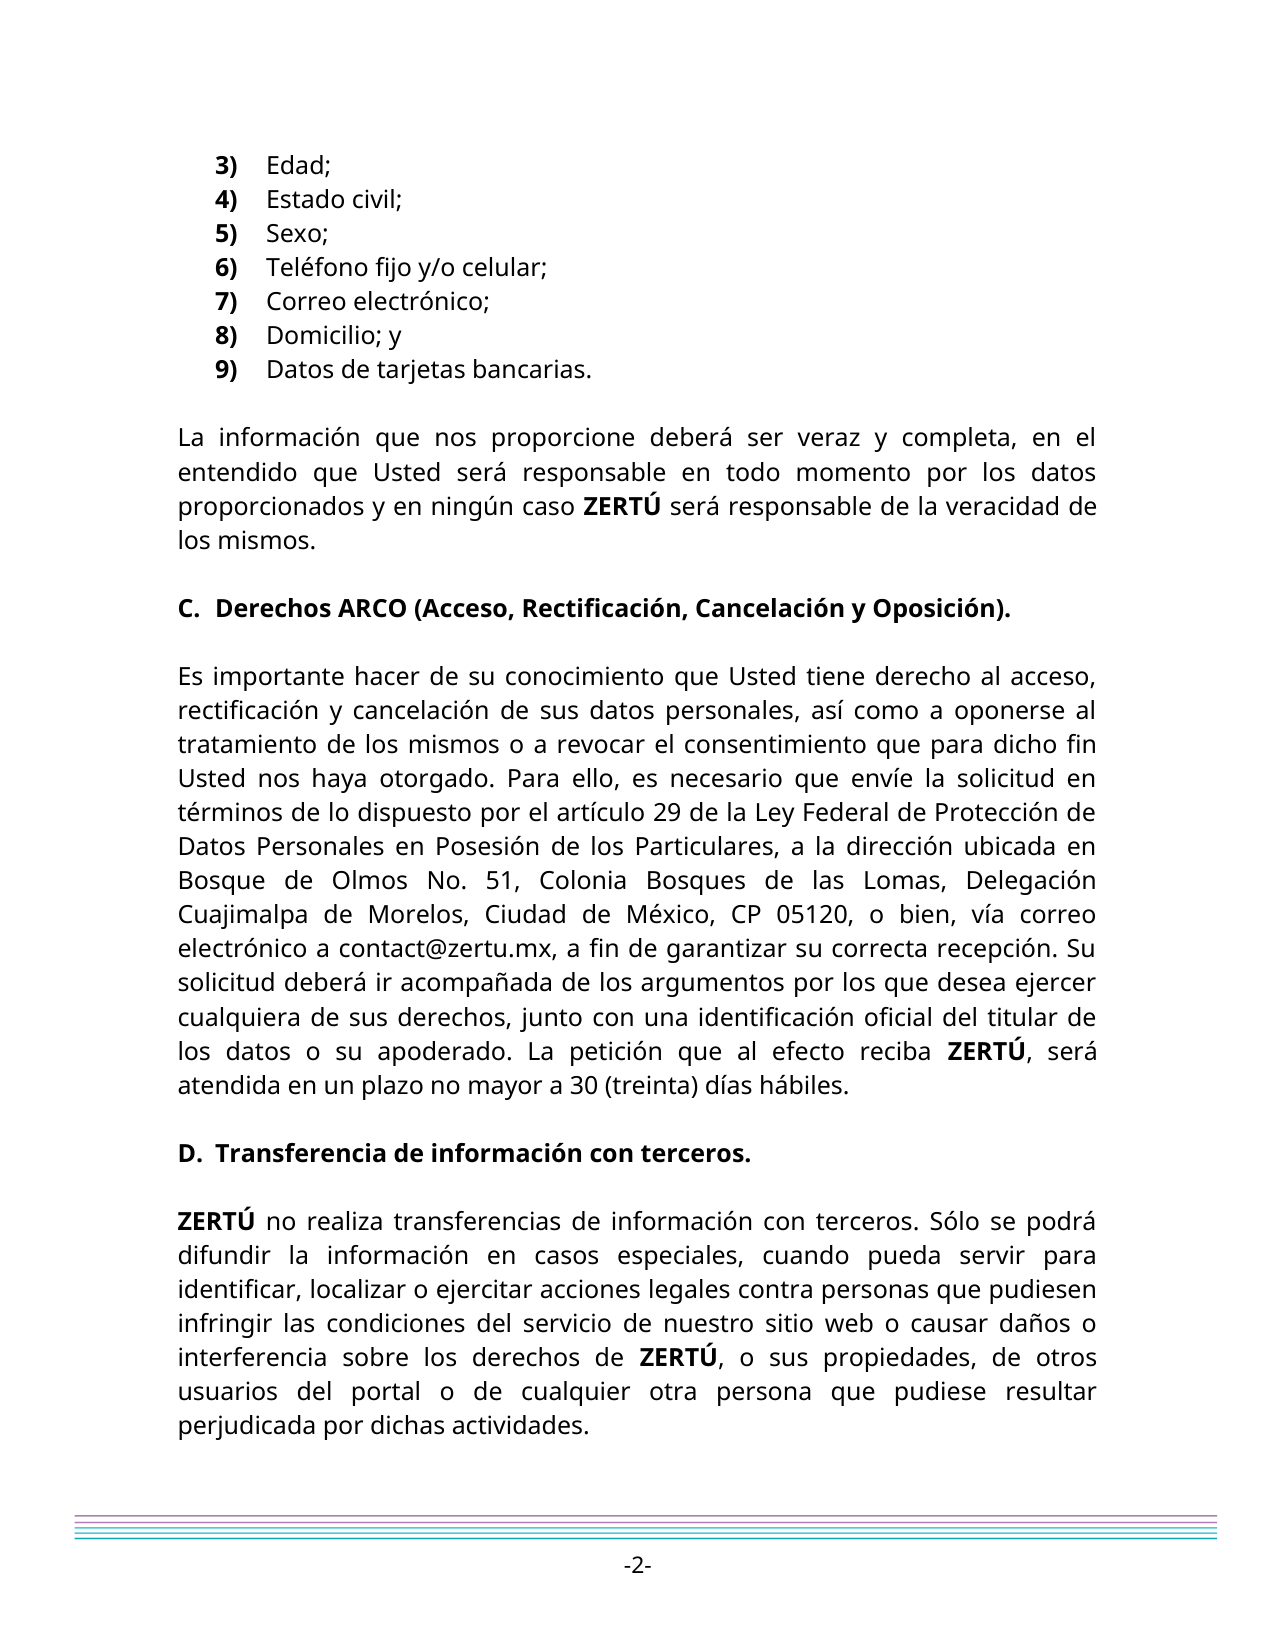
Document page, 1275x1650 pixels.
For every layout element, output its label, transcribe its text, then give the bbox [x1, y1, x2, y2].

list Teléfono fijo y/o celular; [215, 250, 1098, 284]
text Es importante hacer de su conocimiento que Usted tiene derecho al acceso, rectificación y cancelación de sus datos personales, así como a oponerse al tratamiento de los mismos o a revocar el consentimiento que para dicho fin Usted nos haya otorgado. Para ello, es necesario que envíe la solicitud en términos de lo dispuesto por el artículo 29 de la Ley Federal de Protección de Datos Personales en Posesión de los Particulares, a la dirección ubicada en Bosque de Olmos No. 51, Colonia Bosques de las Lomas, Delegación Cuajimalpa de Morelos, Ciudad de México, CP 05120, o bien, vía correo electrónico a contact@zertu.mx, a fin de garantizar su correcta recepción. Su solicitud deberá ir acompañada de los argumentos por los que desea ejercer cualquiera de sus derechos, junto con una identificación oficial del titular de los datos o su apoderado. La petición que al efecto reciba ZERTÚ, será atendida en un plazo no mayor a 30 (treinta) días hábiles. [177, 658, 1098, 1101]
list Transferencia de información con terceros. [177, 1135, 1098, 1169]
picture [73, 1510, 1216, 1542]
list Edad; [215, 148, 1098, 182]
list Correo electrónico; [215, 284, 1098, 318]
list Sexo; [215, 216, 1098, 250]
list Estado civil; [215, 182, 1098, 216]
list Derechos ARCO (Acceso, Rectificación, Cancelación y Oposición). [177, 590, 1098, 624]
list Datos de tarjetas bancarias. [215, 352, 1098, 386]
text La información que nos proporcione deberá ser veraz y completa, en el entendido que Usted será responsable en todo momento por los datos proporcionados y en ningún caso ZERTÚ será responsable de la veracidad de los mismos. [177, 420, 1098, 556]
text ZERTÚ no realiza transferencias de información con terceros. Sólo se podrá difundir la información en casos especiales, cuando pueda servir para identificar, localizar o ejercitar acciones legales contra personas que pudiesen infringir las condiciones del servicio de nuestro sitio web o causar daños o interferencia sobre los derechos de ZERTÚ, o sus propiedades, de otros usuarios del portal o de cualquier otra persona que pudiese resultar perjudicada por dichas actividades. [177, 1203, 1098, 1442]
list Domicilio; y [215, 318, 1098, 352]
